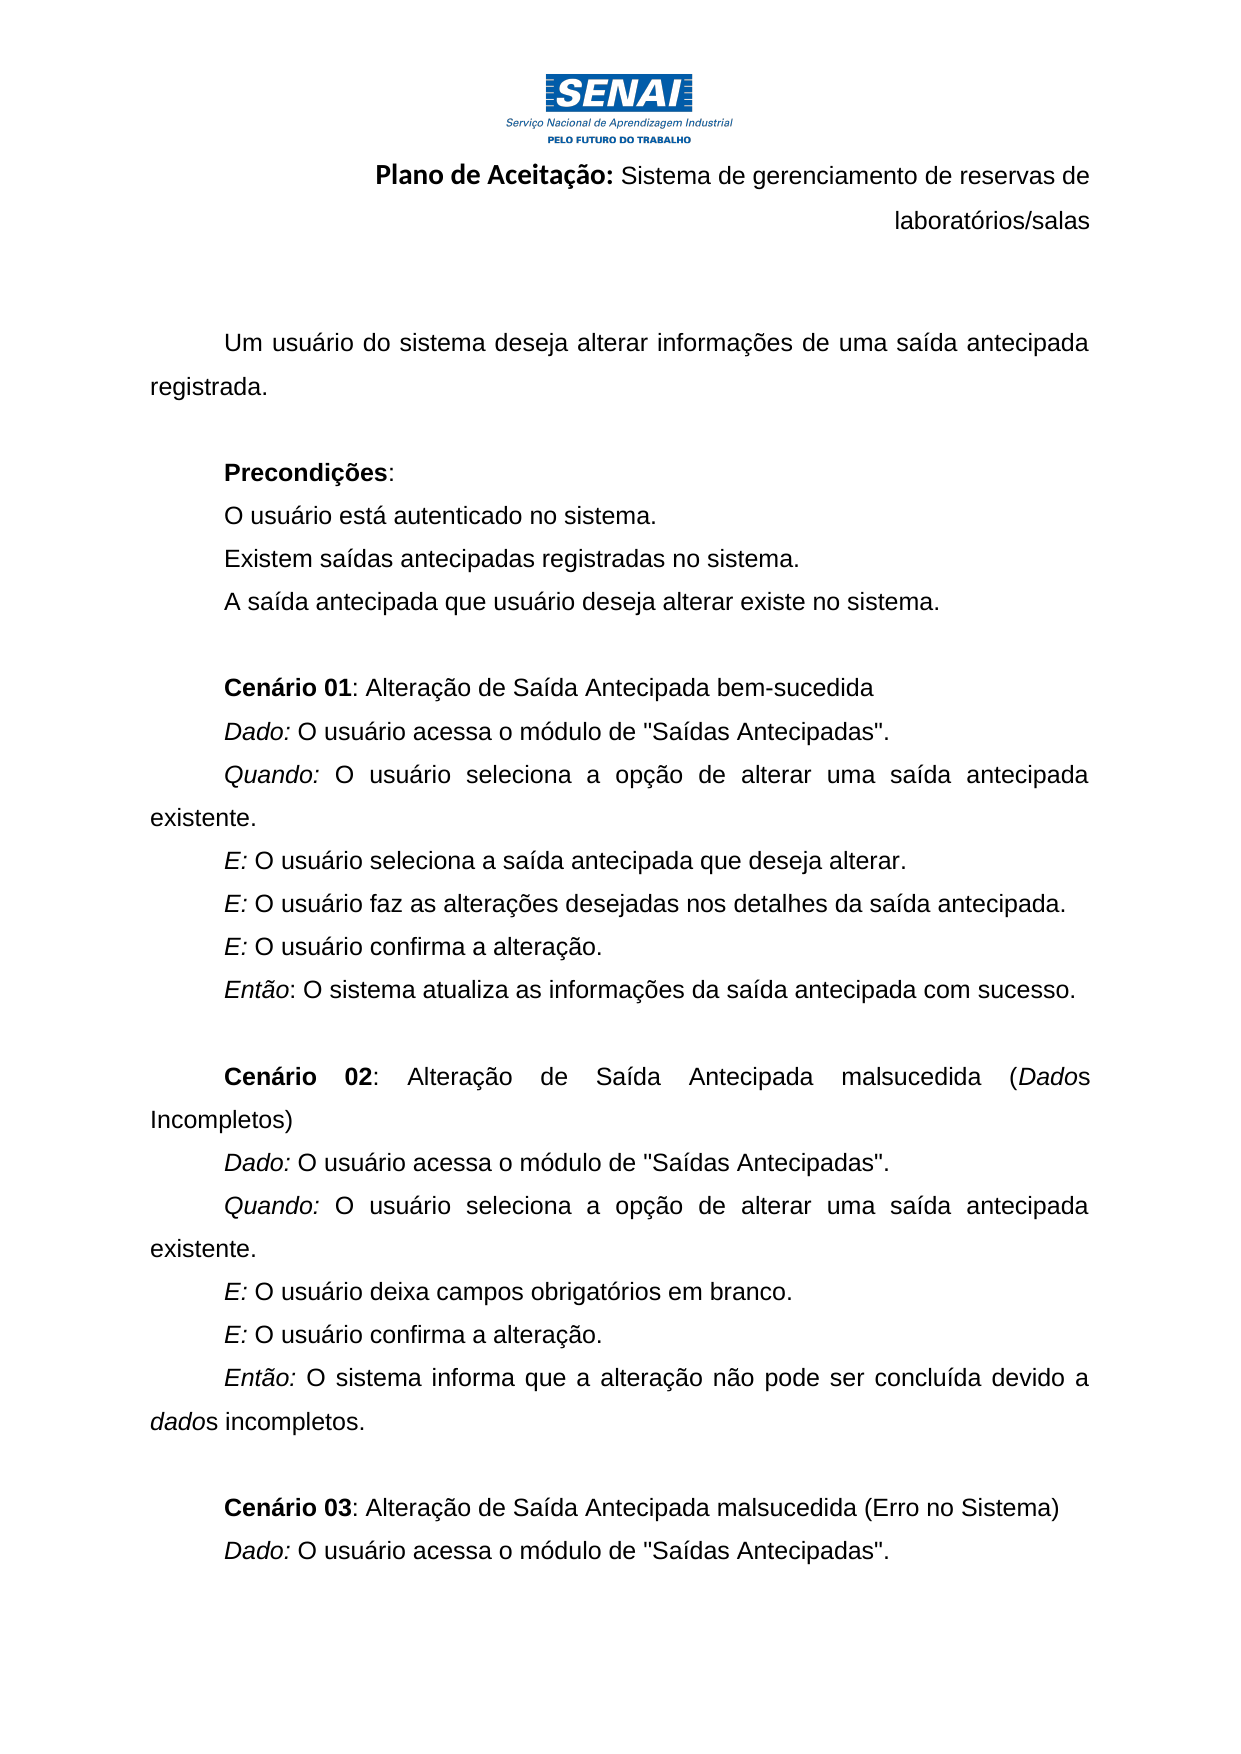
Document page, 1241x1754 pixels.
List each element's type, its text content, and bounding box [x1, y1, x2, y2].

text Quando: O usuário seleciona a opção de alterar uma saída antecipada existente. [150, 759, 1090, 831]
picture [505, 62, 735, 157]
text Dado: O usuário acessa o módulo de "Saídas Antecipadas". [150, 716, 1090, 745]
text Então: O sistema atualiza as informações da saída antecipada com sucesso. [150, 975, 1090, 1004]
text Quando: O usuário seleciona a opção de alterar uma saída antecipada existente. [150, 1191, 1090, 1263]
text Então: O sistema informa que a alteração não pode ser concluída devido a dados incompletos. [150, 1363, 1090, 1435]
text Existem saídas antecipadas registradas no sistema. [150, 544, 1090, 573]
text Cenário 02: Alteração de Saída Antecipada malsucedida (Dados Incompletos) [150, 1061, 1090, 1133]
text E: O usuário confirma a alteração. [150, 1320, 1090, 1349]
text A saída antecipada que usuário deseja alterar existe no sistema. [150, 587, 1090, 616]
text E: O usuário deixa campos obrigatórios em branco. [150, 1277, 1090, 1306]
text Cenário 03: Alteração de Saída Antecipada malsucedida (Erro no Sistema) [150, 1493, 1090, 1521]
text Cenário 01: Alteração de Saída Antecipada bem-sucedida [150, 673, 1090, 702]
text E: O usuário confirma a alteração. [150, 932, 1090, 961]
text O usuário está autenticado no sistema. [150, 501, 1090, 529]
text Dado: O usuário acessa o módulo de "Saídas Antecipadas". [150, 1148, 1090, 1176]
text E: O usuário faz as alterações desejadas nos detalhes da saída antecipada. [150, 889, 1090, 918]
text Um usuário do sistema deseja alterar informações de uma saída antecipada registrada. [150, 328, 1090, 400]
text Dado: O usuário acessa o módulo de "Saídas Antecipadas". [150, 1536, 1090, 1564]
text Precondições: [150, 458, 1090, 486]
text E: O usuário seleciona a saída antecipada que deseja alterar. [150, 846, 1090, 874]
